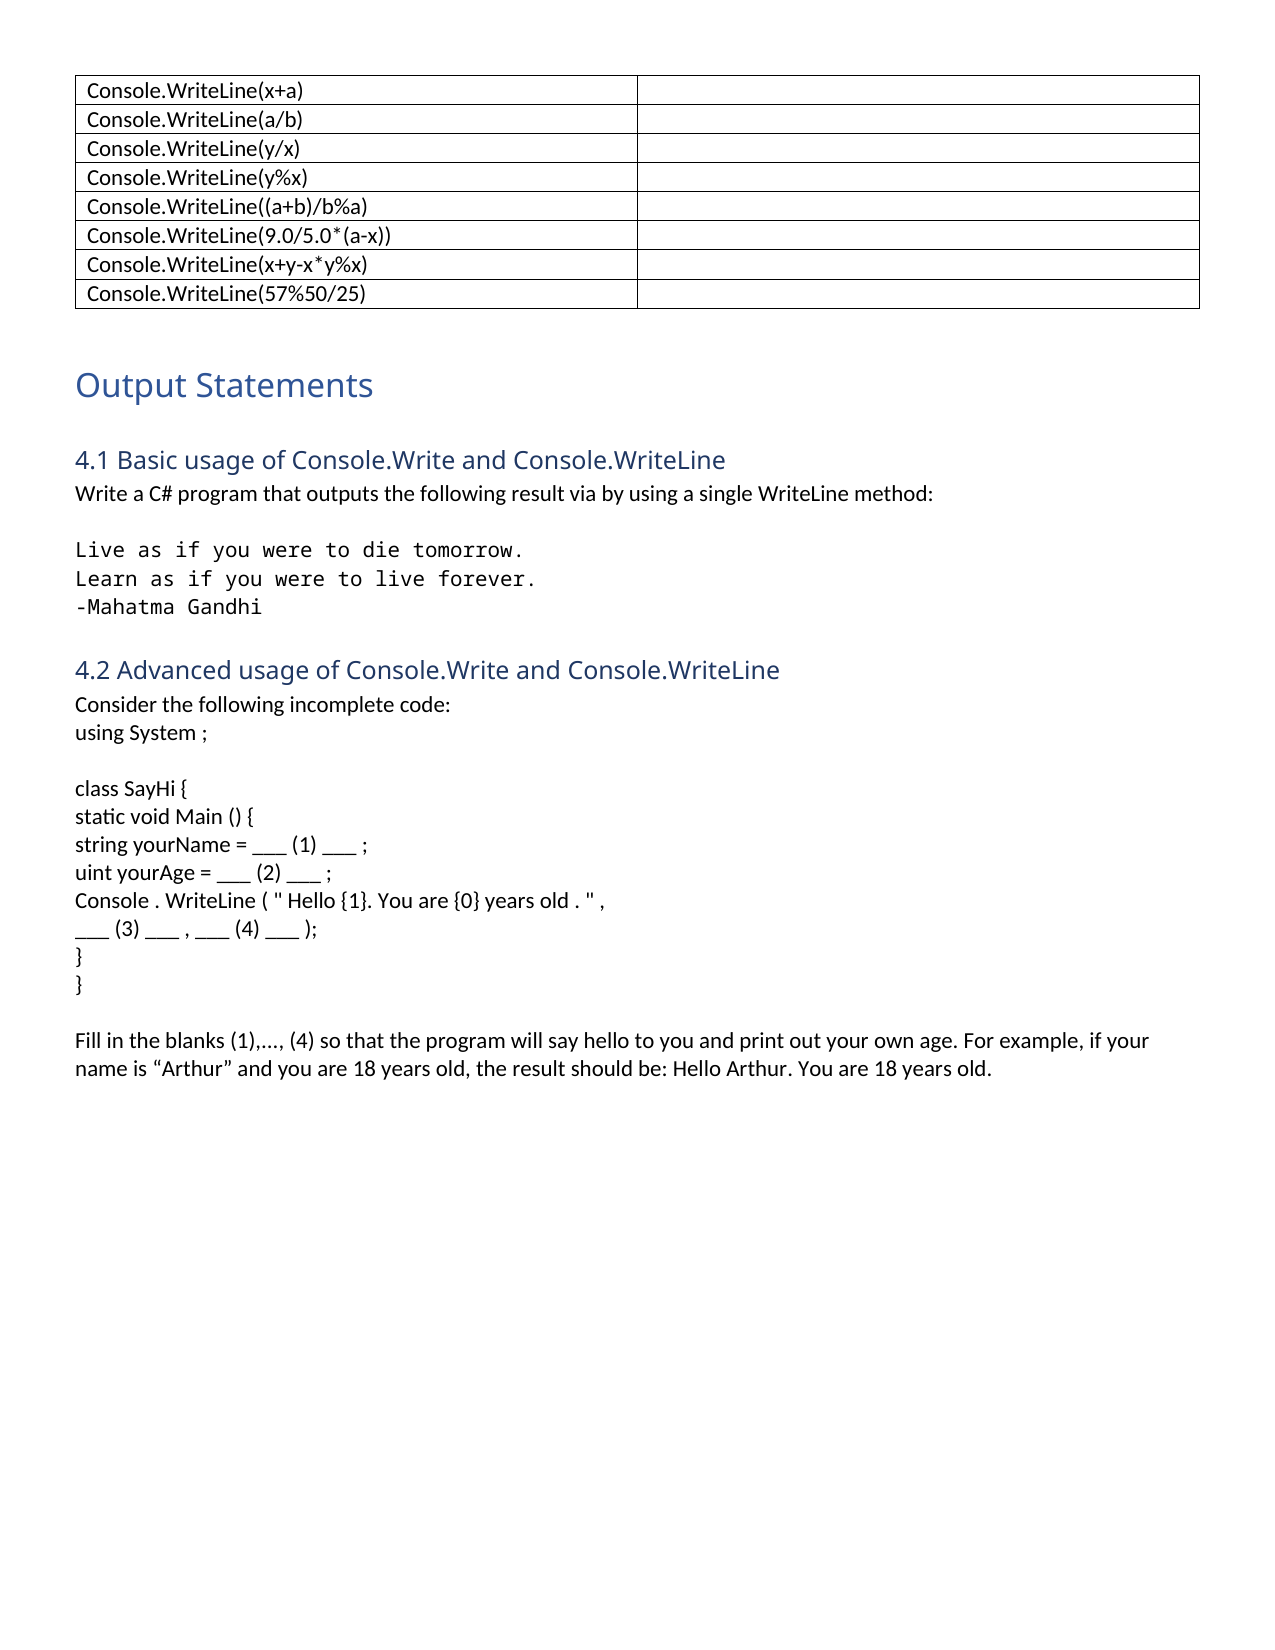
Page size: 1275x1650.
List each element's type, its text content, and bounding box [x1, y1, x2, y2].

subtitle Output Statements [75, 362, 1200, 407]
table_cell Console.WriteLine(9.0/5.0*(a-x)) [76, 221, 637, 249]
table_cell Console.WriteLine(y/x) [76, 134, 637, 162]
table_cell Console.WriteLine(y%x) [76, 163, 637, 191]
table_cell Console.WriteLine((a+b)/b%a) [76, 192, 637, 220]
table_cell [638, 163, 1199, 191]
table_cell Console.WriteLine(x+a) [76, 76, 637, 104]
table_cell [638, 280, 1199, 307]
text ___ (3) ___ , ___ (4) ___ ); [75, 914, 1200, 942]
subtitle 4.2 Advanced usage of Console.Write and Console.WriteLine [75, 653, 1200, 687]
text uint yourAge = ___ (2) ___ ; [75, 858, 1200, 886]
text Live as if you were to die tomorrow. [75, 536, 1200, 564]
text Consider the following incomplete code: [75, 690, 1200, 718]
text Write a C# program that outputs the following result via by using a single WriteLine method: [75, 479, 1200, 507]
table_cell Console.WriteLine(a/b) [76, 105, 637, 133]
text using System ; [75, 718, 1200, 746]
subtitle 4.1 Basic usage of Console.Write and Console.WriteLine [75, 443, 1200, 477]
text Learn as if you were to live forever. [75, 564, 1200, 592]
text string yourName = ___ (1) ___ ; [75, 830, 1200, 858]
text Console . WriteLine ( " Hello {1}. You are {0} years old . " , [75, 886, 1200, 914]
text Fill in the blanks (1),..., (4) so that the program will say hello to you and print out your own age. For example, if your name is “Arthur” and you are 18 years old, the result should be: Hello Arthur. You are 18 years old. [75, 1026, 1200, 1082]
table_cell [638, 105, 1199, 133]
table_cell Console.WriteLine(57%50/25) [76, 280, 637, 307]
table_cell [638, 221, 1199, 249]
table_cell [638, 192, 1199, 220]
table_cell [638, 76, 1199, 104]
text class SayHi { [75, 774, 1200, 802]
text static void Main () { [75, 802, 1200, 830]
text } [75, 942, 1200, 970]
table_cell [638, 134, 1199, 162]
table_cell [638, 250, 1199, 278]
table_cell Console.WriteLine(x+y-x*y%x) [76, 250, 637, 278]
text } [75, 970, 1200, 998]
text -Mahatma Gandhi [75, 592, 1200, 621]
